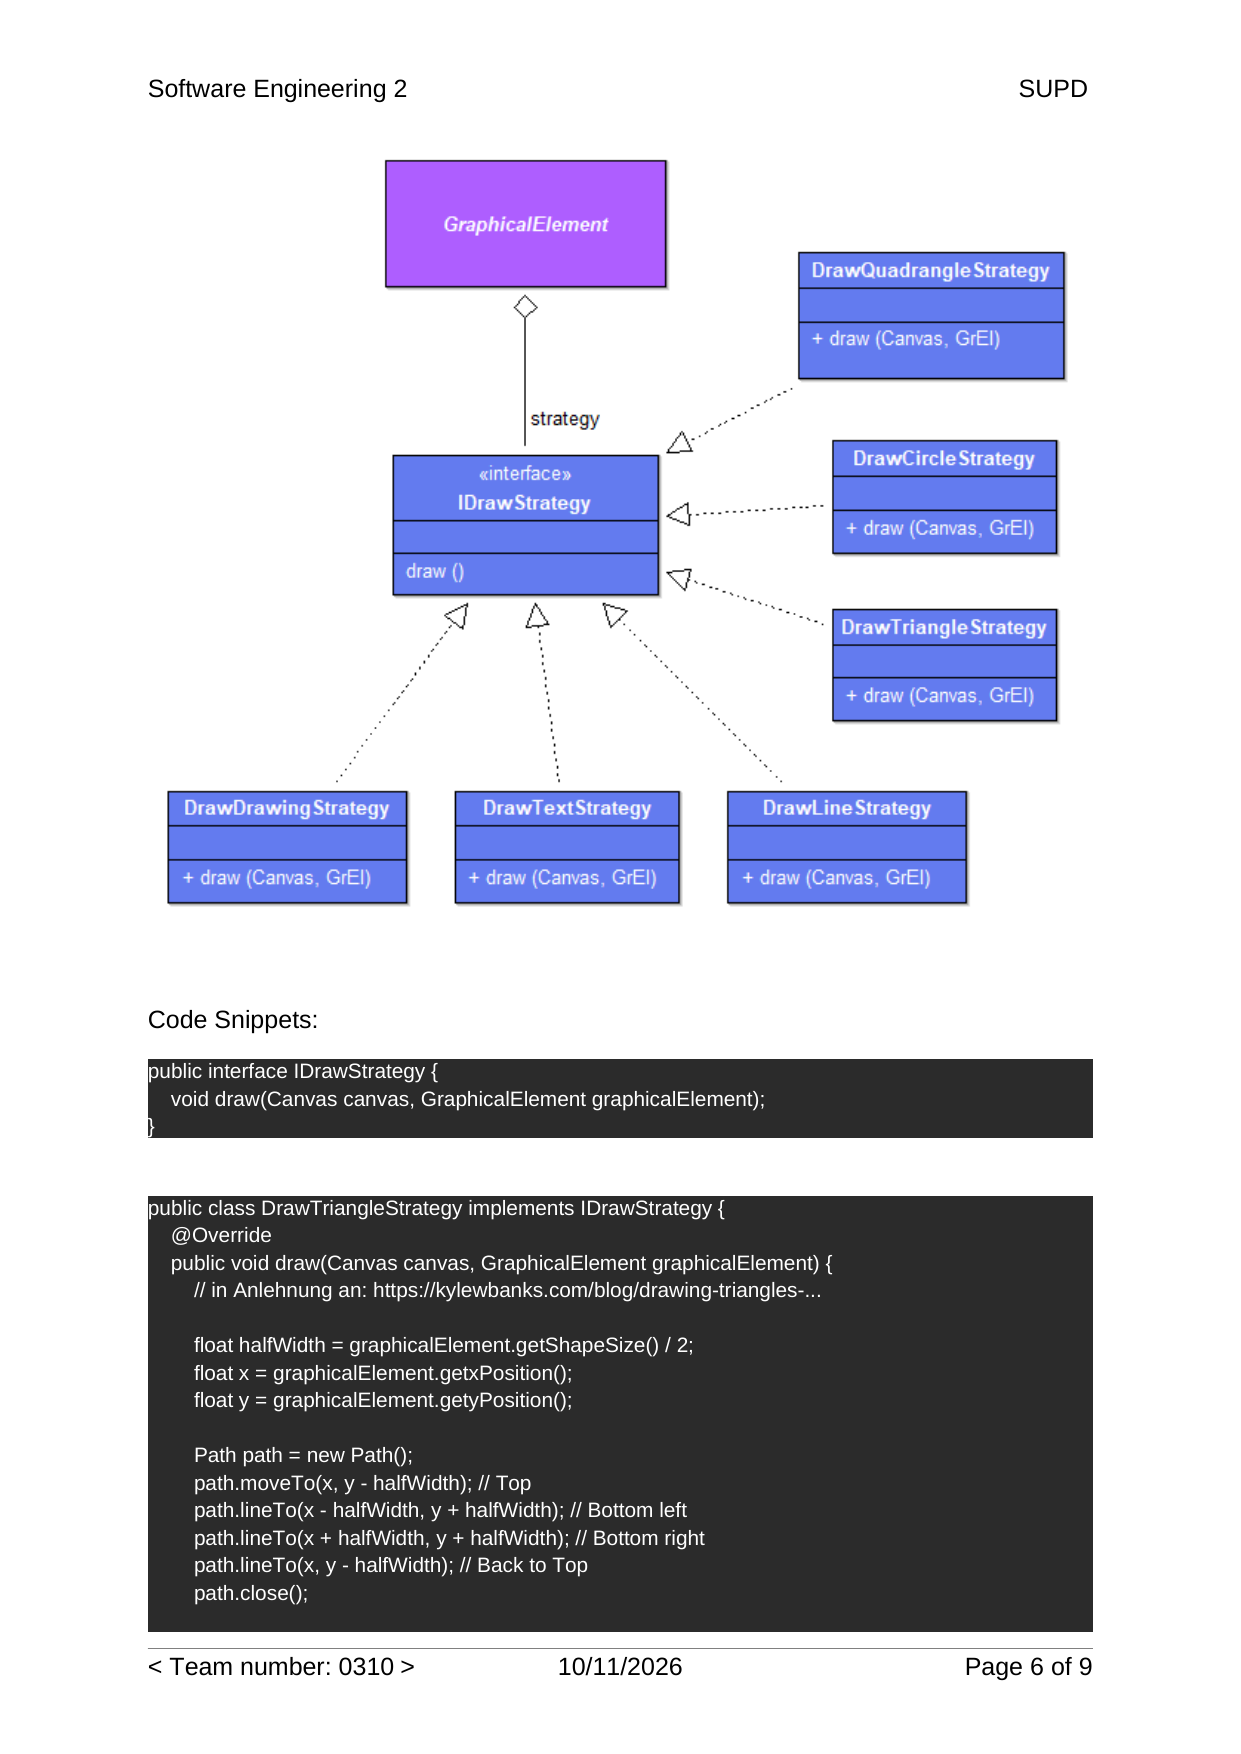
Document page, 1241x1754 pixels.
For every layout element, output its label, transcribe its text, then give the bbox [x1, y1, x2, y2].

text Code Snippets: [148, 1005, 1093, 1034]
text public class DrawTriangleStrategy implements IDrawStrategy { @Override public void draw(Canvas canvas, GraphicalElement graphicalElement) { // in Anlehnung an: https://kylewbanks.com/blog/drawing-triangles-... [148, 1196, 1093, 1302]
picture [147, 147, 1093, 926]
text public interface IDrawStrategy { void draw(Canvas canvas, GraphicalElement graphicalElement); } [148, 1059, 1093, 1138]
